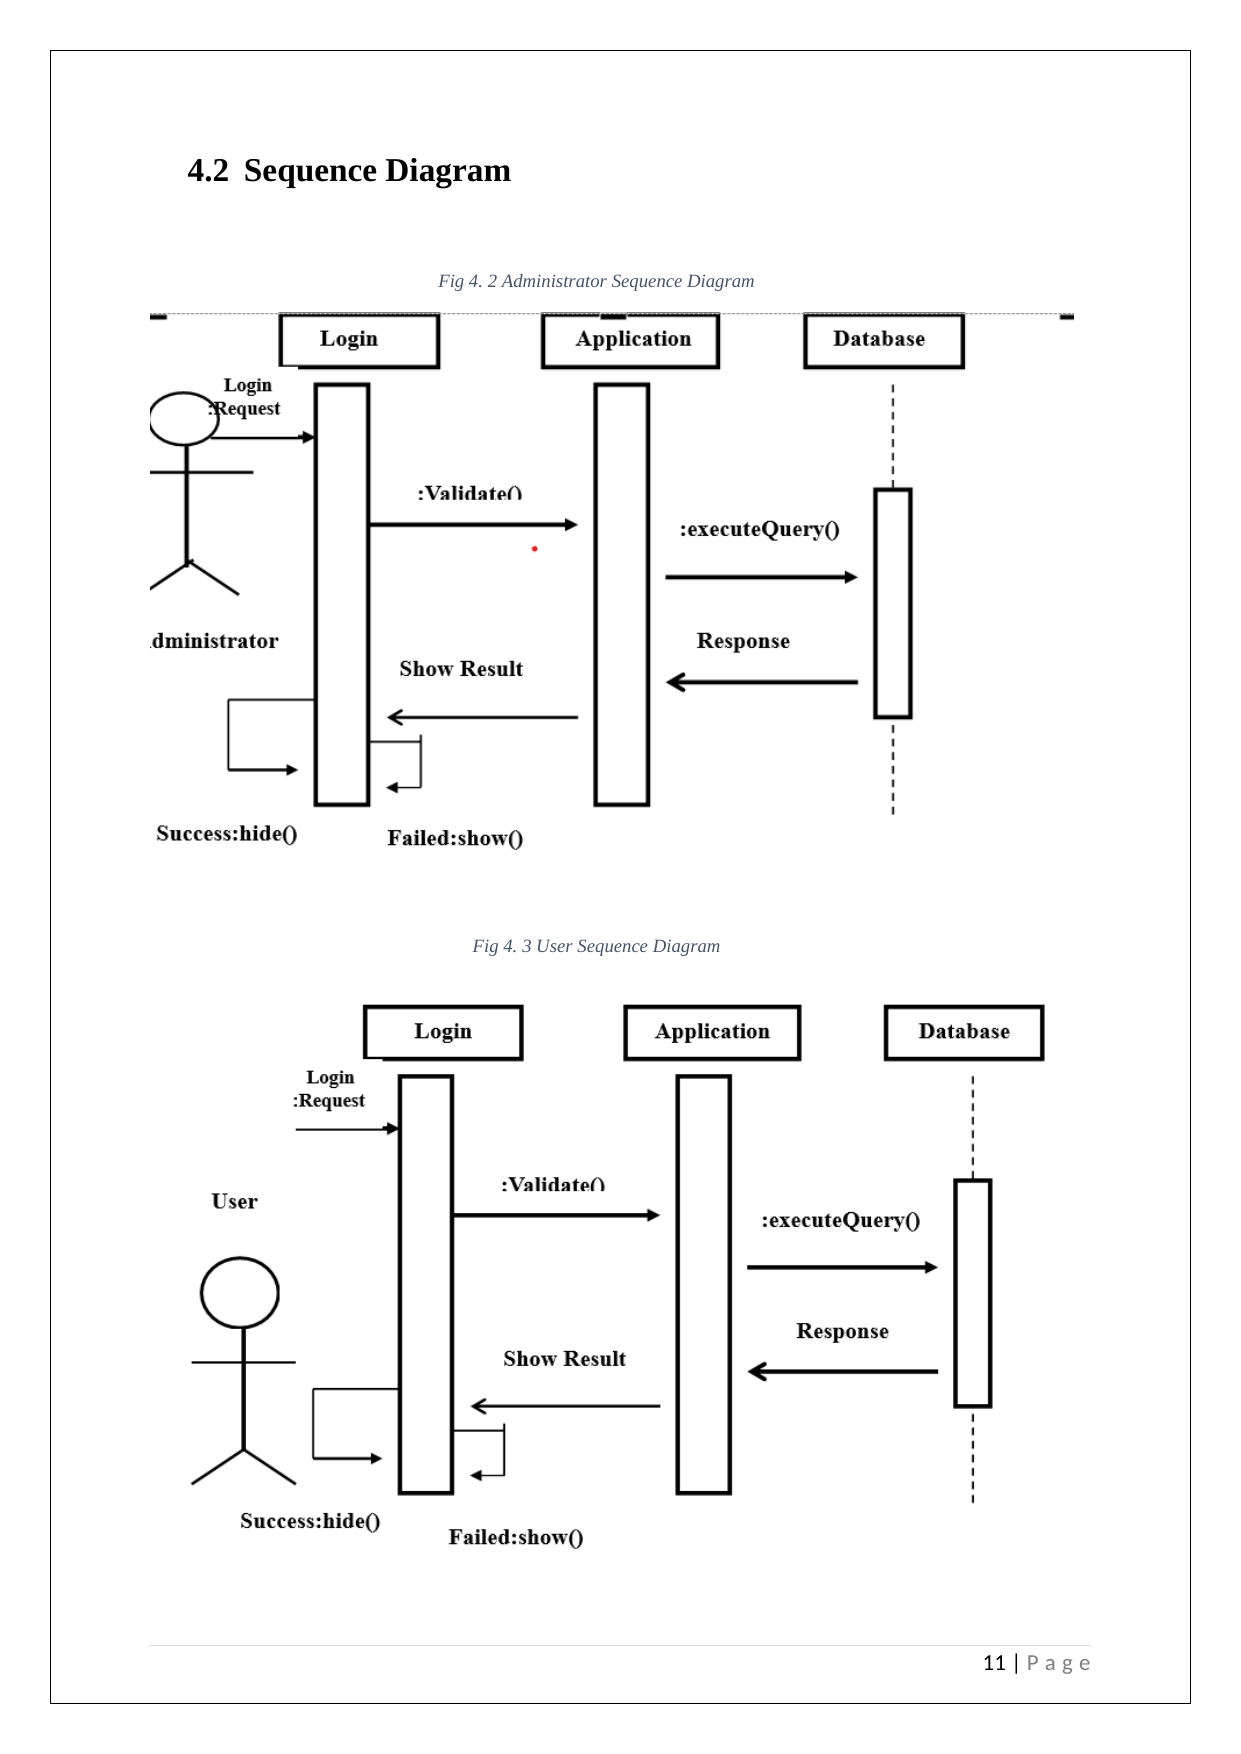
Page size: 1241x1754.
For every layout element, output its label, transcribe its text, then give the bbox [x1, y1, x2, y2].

picture [150, 977, 1091, 1564]
picture [150, 312, 1074, 900]
subtitle Sequence Diagram [187, 150, 1087, 188]
